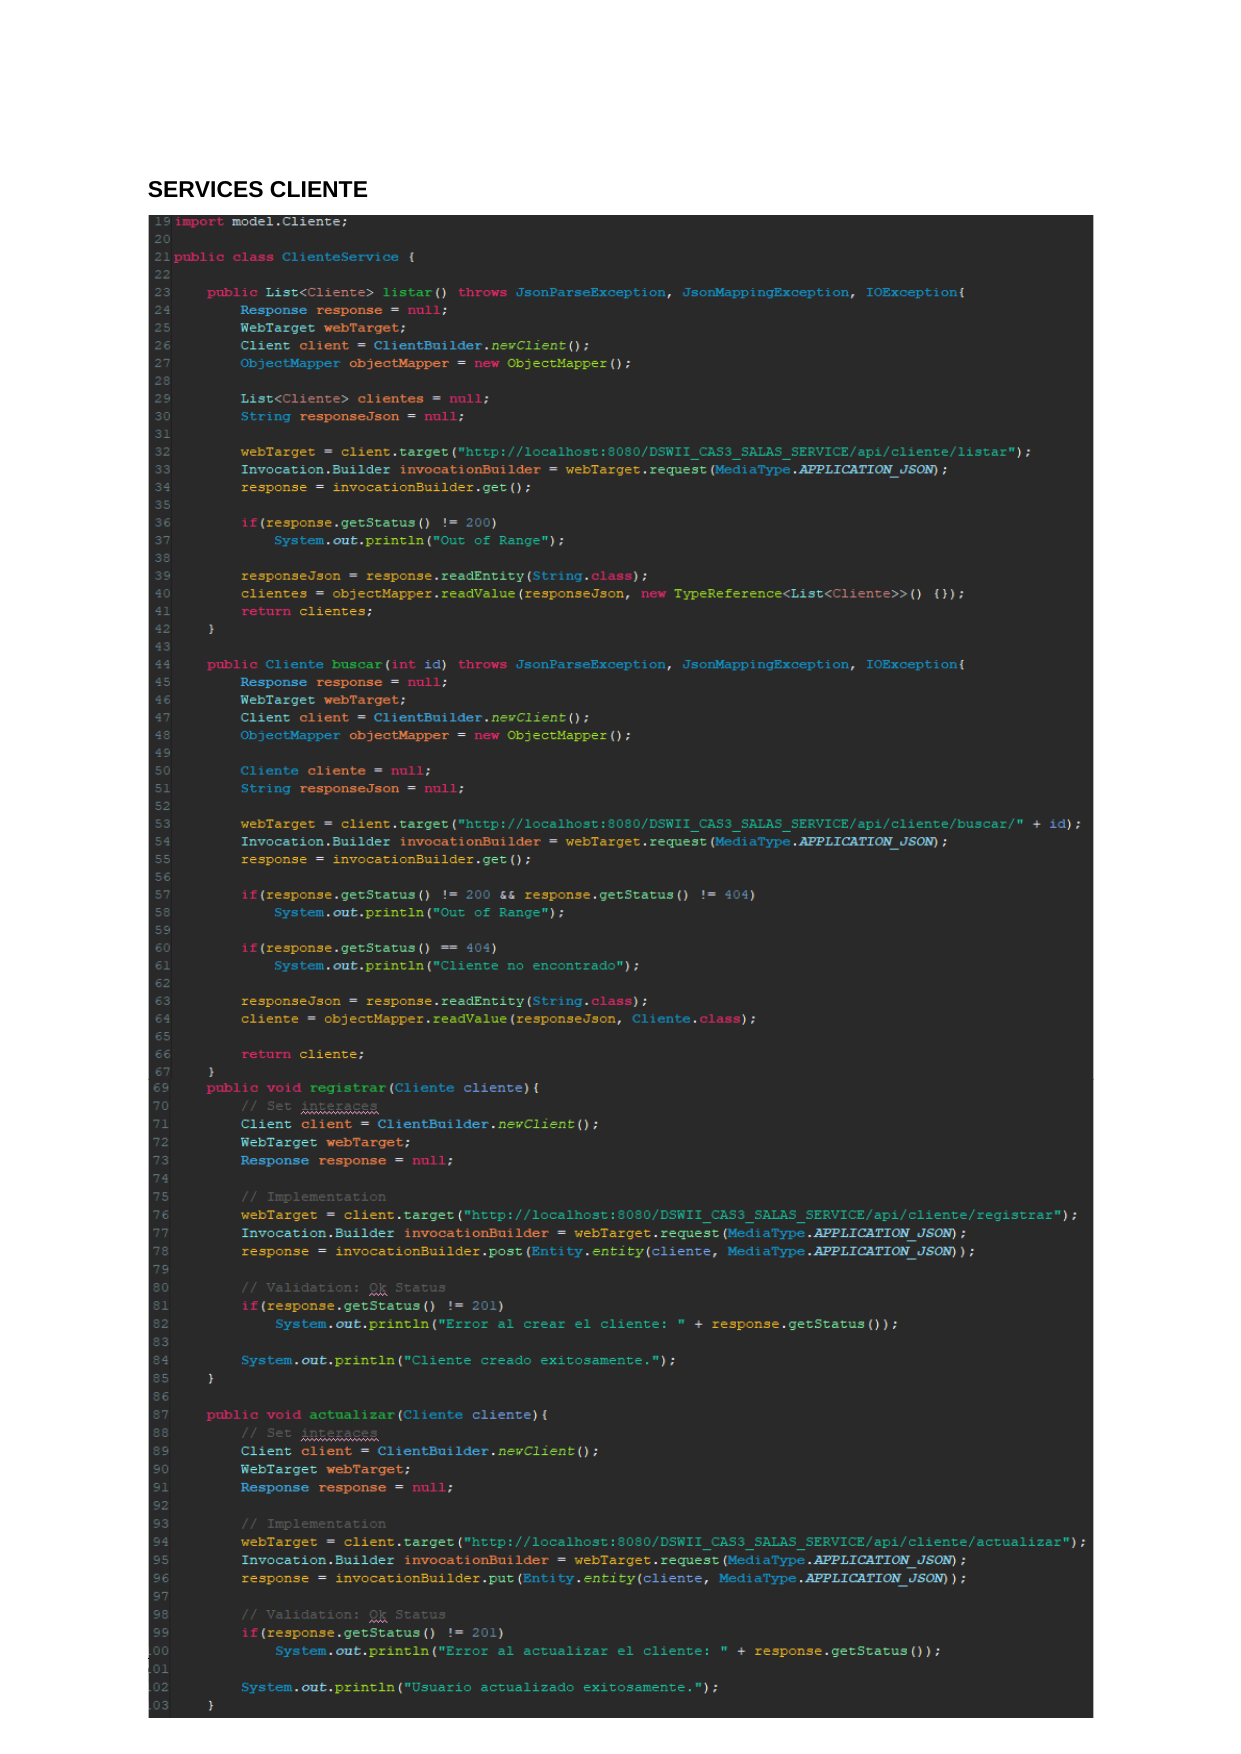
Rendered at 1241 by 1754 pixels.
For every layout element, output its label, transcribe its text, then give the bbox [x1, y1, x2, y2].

text SERVICES CLIENTE [148, 176, 1092, 203]
picture [148, 215, 1094, 1718]
